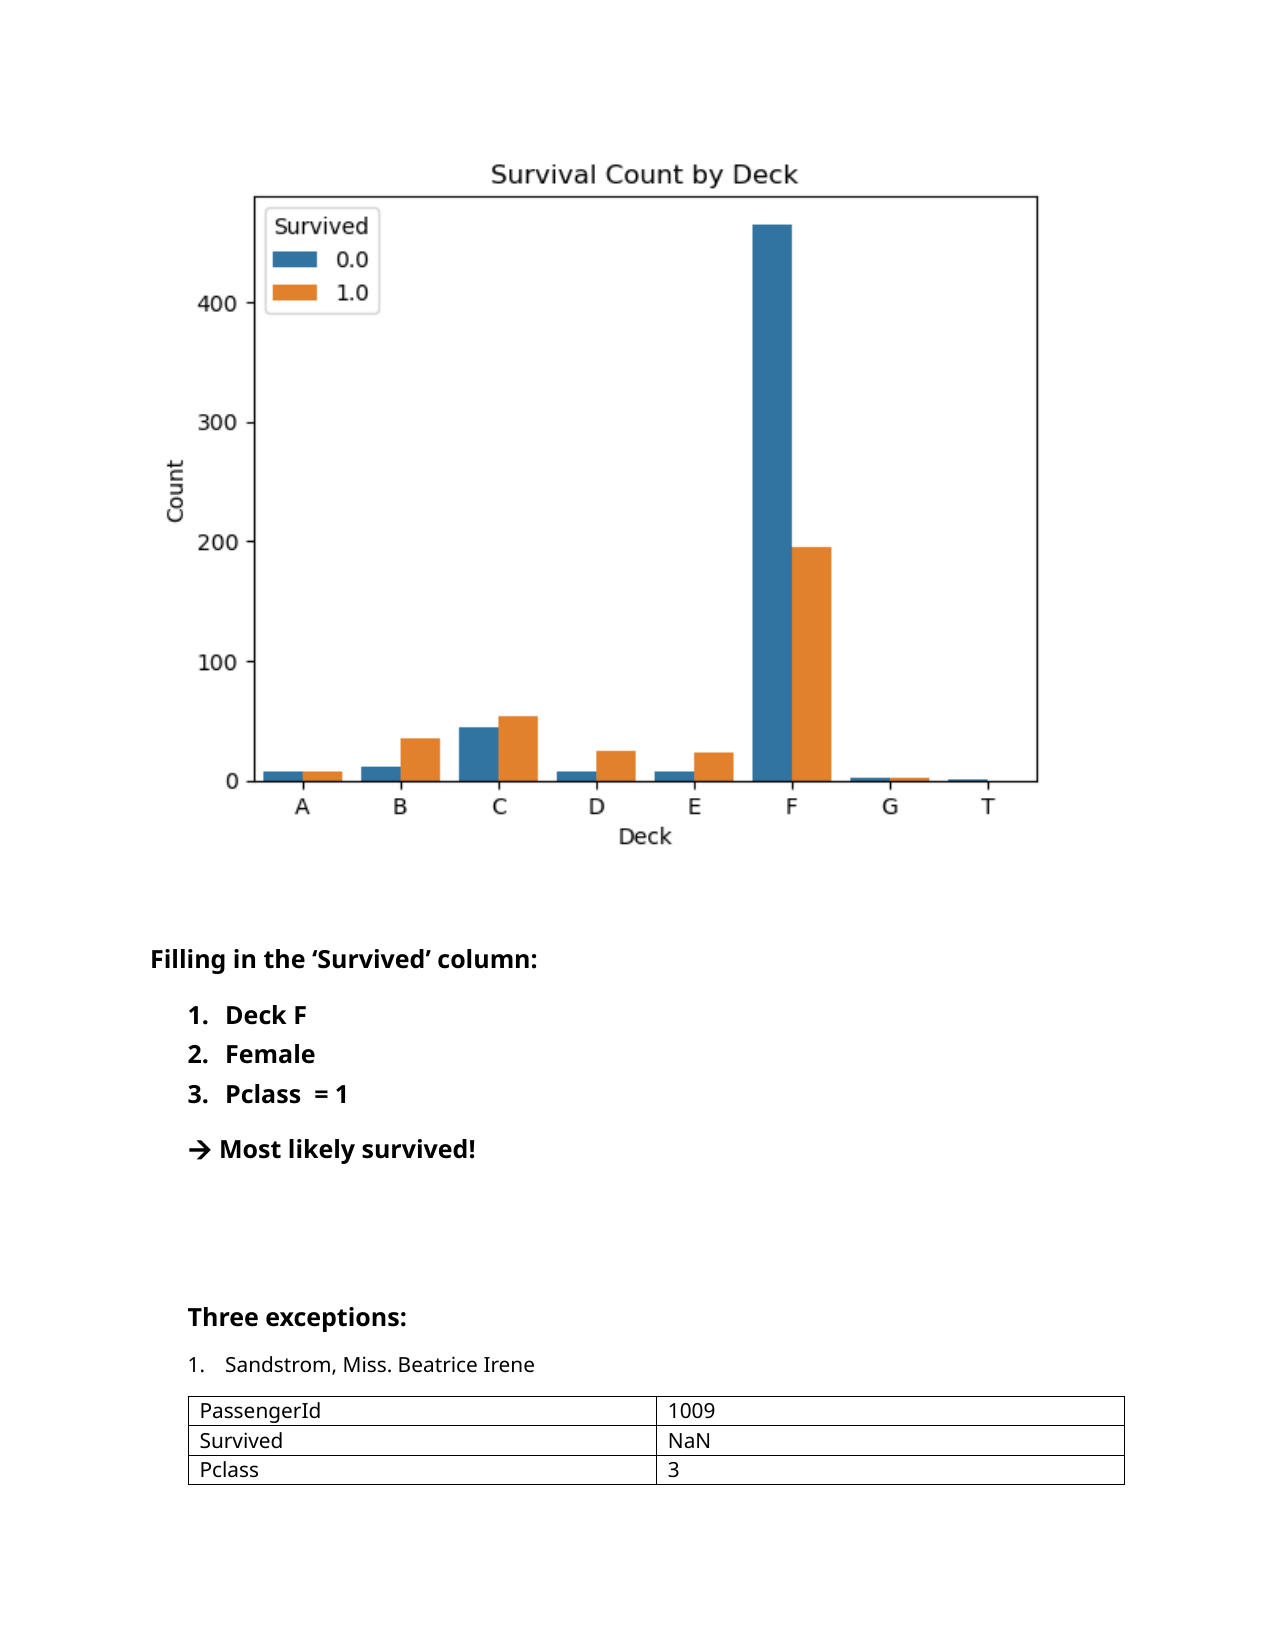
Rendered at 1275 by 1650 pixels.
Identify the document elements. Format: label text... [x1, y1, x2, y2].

table_cell 3 [657, 1456, 1124, 1484]
table_header PassengerId [189, 1397, 656, 1425]
list Female [187, 1037, 1125, 1071]
list Deck F [187, 998, 1125, 1032]
table_cell Pclass [189, 1456, 656, 1484]
list Sandstrom, Miss. Beatrice Irene [187, 1350, 1125, 1379]
list Pclass = 1 [187, 1076, 1125, 1110]
text Three exceptions: [187, 1300, 1125, 1334]
table_cell NaN [657, 1426, 1124, 1454]
table_header 1009 [657, 1397, 1124, 1425]
picture [150, 150, 1051, 865]
text Filling in the ‘Survived’ column: [150, 942, 1125, 976]
text Most likely survived! [187, 1132, 1125, 1166]
table_cell Survived [189, 1426, 656, 1454]
